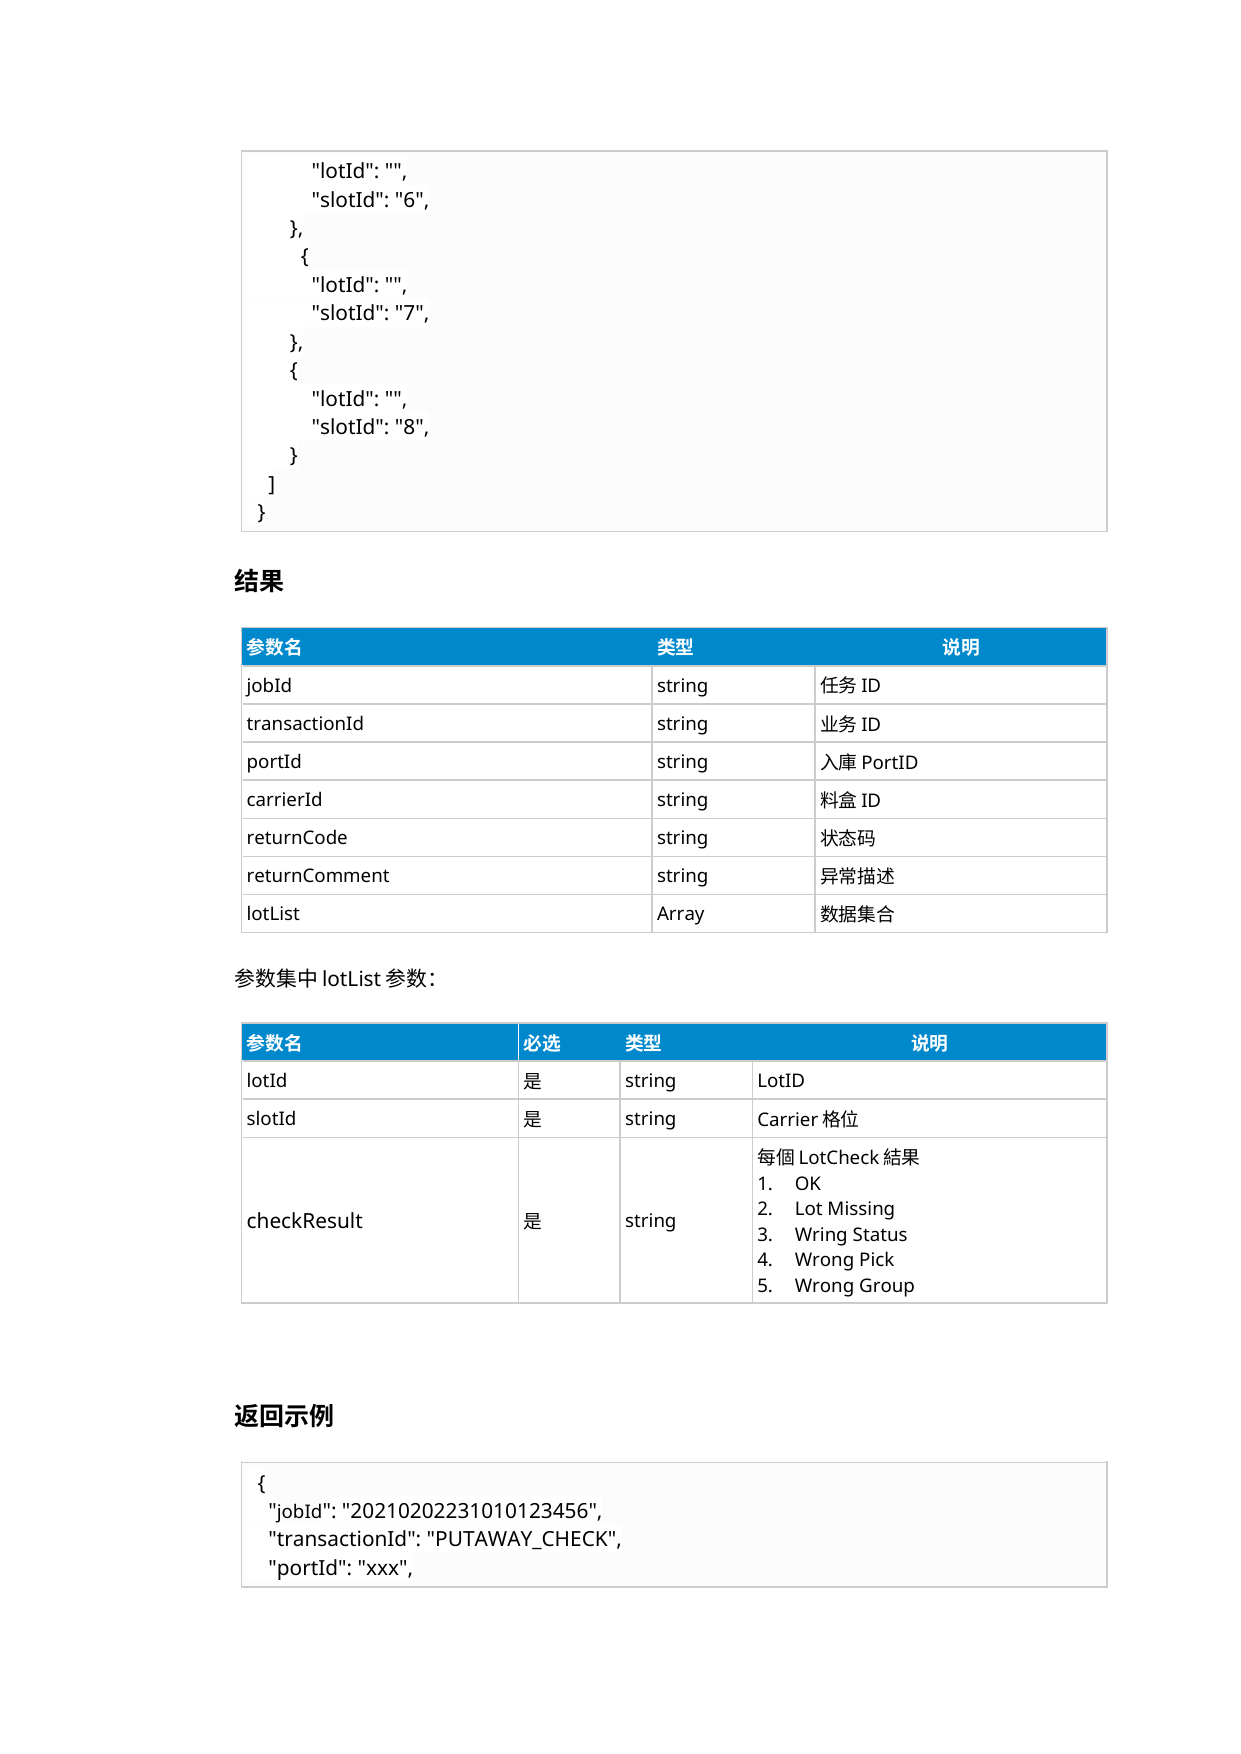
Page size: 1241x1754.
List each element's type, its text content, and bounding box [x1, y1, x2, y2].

table_cell 数据集合 [816, 895, 1106, 932]
text 结果 [234, 561, 1053, 598]
table_cell 任务ID [816, 667, 1106, 703]
table_cell portId [242, 742, 651, 779]
text 参数集中lotList参数： [234, 962, 1053, 993]
table_cell lotId [242, 1061, 518, 1098]
table_header 参数名 [242, 1024, 518, 1060]
table_cell Array [653, 895, 814, 932]
table_cell 是 [519, 1100, 619, 1136]
table_cell 入庫PortID [816, 743, 1106, 779]
text 返回示例 [234, 1396, 1053, 1432]
table_cell 是 [519, 1062, 619, 1098]
table_cell returnCode [242, 819, 651, 856]
table_header 说明 [815, 628, 1106, 665]
table_header 类型 [652, 628, 815, 665]
table_cell Carrier格位 [753, 1100, 1106, 1136]
table_cell 是 [519, 1138, 619, 1302]
table_header 说明 [752, 1024, 1106, 1060]
table_cell 异常描述 [816, 857, 1106, 894]
table_cell string [653, 819, 814, 856]
table_header 必选 [519, 1024, 620, 1060]
table_cell string [653, 781, 814, 817]
table_cell checkResult [242, 1138, 518, 1302]
table_cell lotList [242, 895, 651, 932]
table_cell 每個LotCheck結果 OK Lot Missing Wring Status Wrong Pick Wrong Group [753, 1138, 1106, 1302]
table_cell LotID [753, 1062, 1106, 1098]
table_cell string [653, 667, 814, 703]
table_cell string [653, 743, 814, 779]
table_cell slotId [242, 1099, 518, 1136]
table_cell string [653, 857, 814, 894]
table_cell 料盒ID [816, 781, 1106, 817]
table_cell string [653, 705, 814, 741]
table_cell carrierId [242, 780, 651, 817]
table_cell 业务ID [816, 705, 1106, 741]
table_cell 状态码 [816, 819, 1106, 856]
table_header 类型 [620, 1024, 752, 1060]
table_cell string [621, 1138, 752, 1302]
table_header 参数名 [242, 628, 652, 665]
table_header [242, 152, 1106, 531]
table_cell transactionId [242, 704, 651, 741]
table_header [242, 1463, 1106, 1586]
table_cell string [621, 1062, 752, 1098]
table_cell returnComment [242, 857, 651, 894]
table_cell jobId [242, 666, 651, 703]
table_cell string [621, 1100, 752, 1136]
